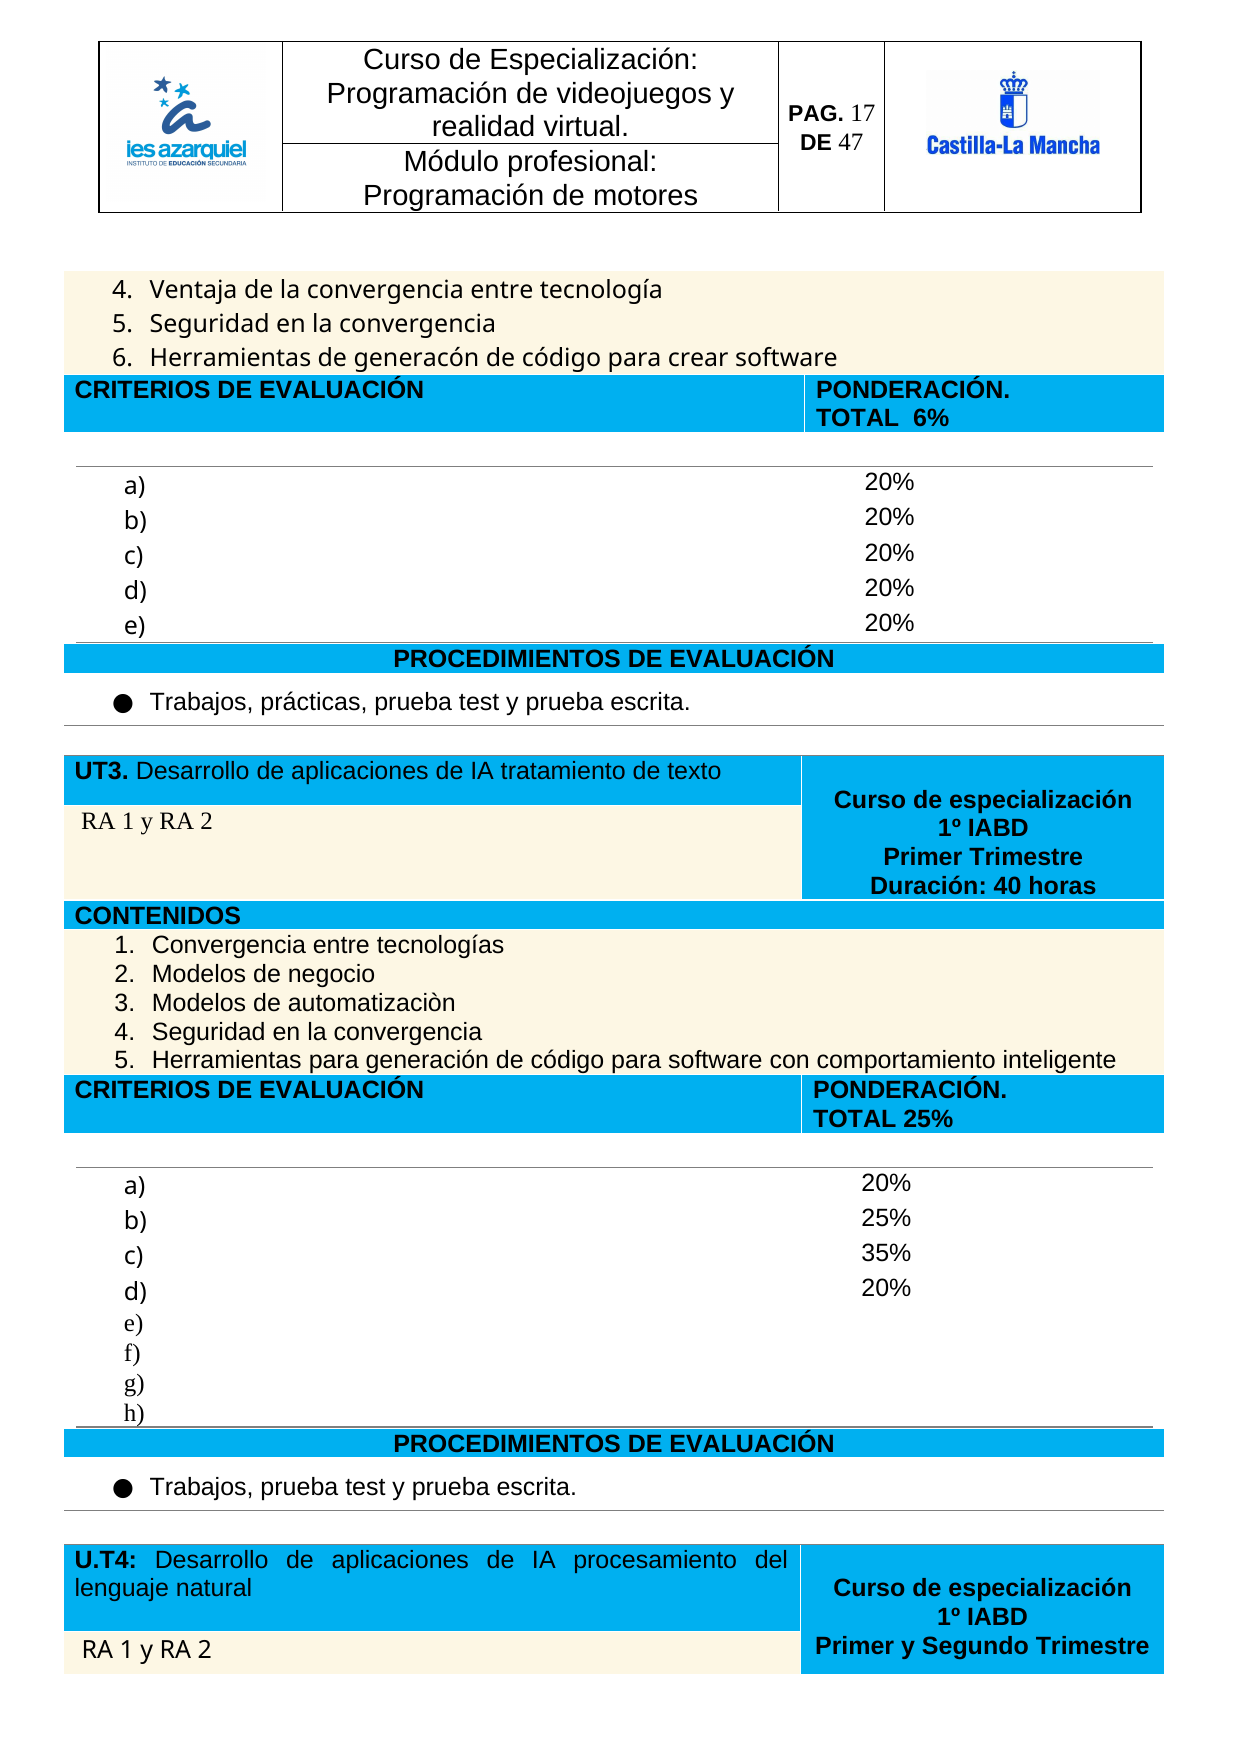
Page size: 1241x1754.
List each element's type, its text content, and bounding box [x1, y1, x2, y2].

table_cell PONDERACIÓN. TOTAL 6% [805, 375, 1164, 432]
table_cell CONTENIDOS [64, 901, 1164, 929]
picture [926, 70, 1100, 155]
table_header U.T4: Desarrollo de aplicaciones de IA procesamiento del lenguaje natural [64, 1545, 800, 1631]
table_cell [64, 433, 1164, 643]
table_cell Convergencia entre tecnologías Modelos de negocio Modelos de automatizaciòn Seguridad en la convergencia Herramientas para generación de código para software con comportamiento inteligente [64, 930, 1164, 1074]
table_cell Trabajos, prácticas, prueba test y prueba escrita. [64, 674, 1164, 725]
table_header Curso de especialización 1º IABD Primer Trimestre Duración: 40 horas [802, 756, 1164, 899]
table_cell CRITERIOS DE EVALUACIÓN [64, 375, 804, 432]
table_cell PROCEDIMIENTOS DE EVALUACIÓN [64, 644, 1164, 673]
table_cell Trabajos, prueba test y prueba escrita. [64, 1458, 1164, 1509]
table_cell PONDERACIÓN. TOTAL 25% [802, 1075, 1164, 1133]
table_cell RA 1 y RA 2 [64, 806, 801, 899]
table_header Curso de especialización 1º IABD Primer y Segundo Trimestre Duración: 40 horas [801, 1545, 1164, 1674]
table_cell RA 1 y RA 2 [64, 1632, 800, 1674]
table_cell PROCEDIMIENTOS DE EVALUACIÓN [64, 1429, 1164, 1457]
picture [106, 42, 266, 202]
table_cell [64, 1134, 1164, 1427]
table_header UT3. Desarrollo de aplicaciones de IA tratamiento de texto [64, 756, 801, 805]
table_cell CRITERIOS DE EVALUACIÓN [64, 1075, 801, 1133]
